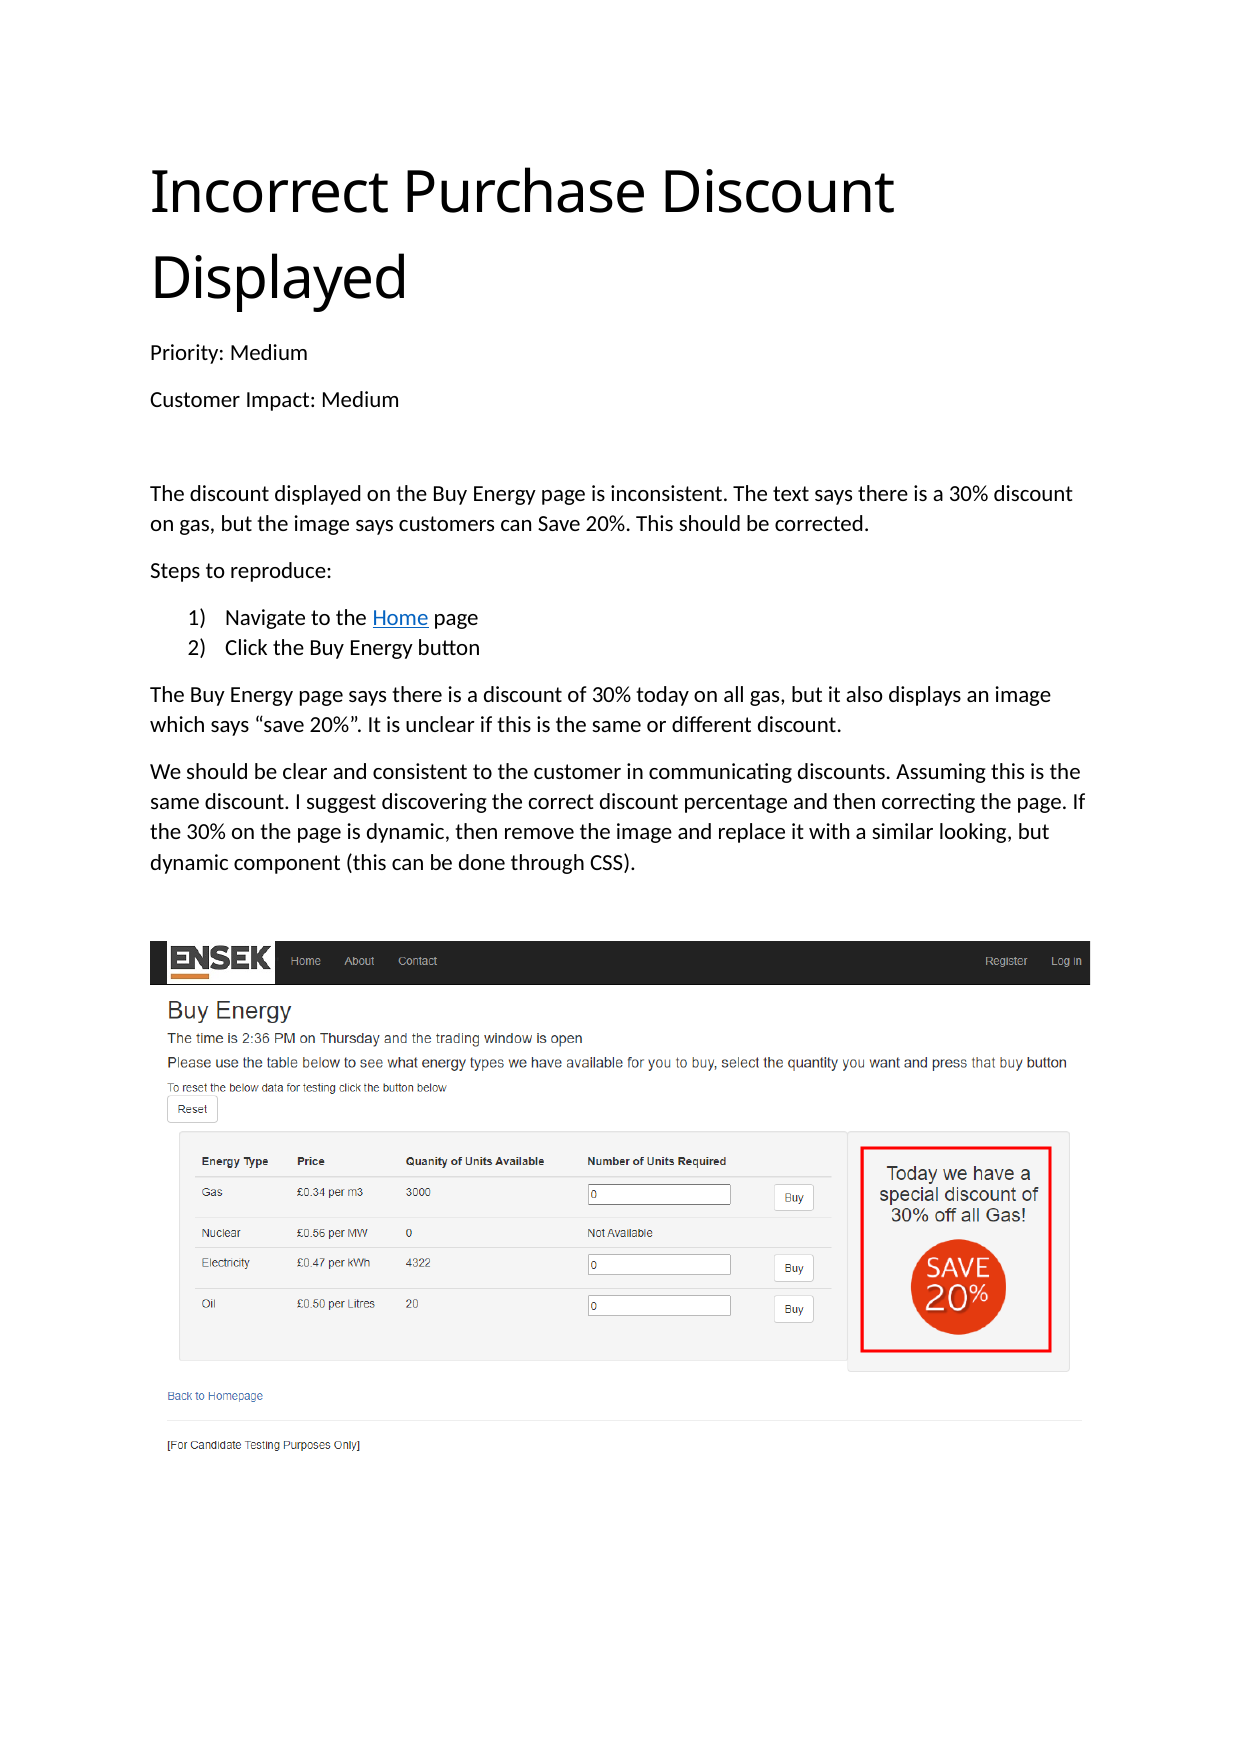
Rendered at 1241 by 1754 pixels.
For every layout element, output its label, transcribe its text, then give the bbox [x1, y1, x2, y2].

text Customer Impact: Medium [150, 385, 1090, 413]
text We should be clear and consistent to the customer in communicating discounts. Assuming this is the same discount. I suggest discovering the correct discount percentage and then correcting the page. If the 30% on the page is dynamic, then remove the image and replace it with a similar looking, but dynamic component (this can be done through CSS). [150, 757, 1090, 876]
list Click the Buy Energy button [187, 633, 1090, 661]
text Steps to reproduce: [150, 556, 1090, 584]
picture [150, 941, 1091, 1470]
text The Buy Energy page says there is a discount of 30% today on all gas, but it also displays an image which says “save 20%”. It is unclear if this is the same or different discount. [150, 680, 1090, 738]
text Incorrect Purchase Discount Displayed [150, 150, 1090, 315]
text Priority: Medium [150, 338, 1090, 366]
list Navigate to the Home page [187, 603, 1090, 631]
text The discount displayed on the Buy Energy page is inconsistent. The text says there is a 30% discount on gas, but the image says customers can Save 20%. This should be corrected. [150, 479, 1090, 537]
